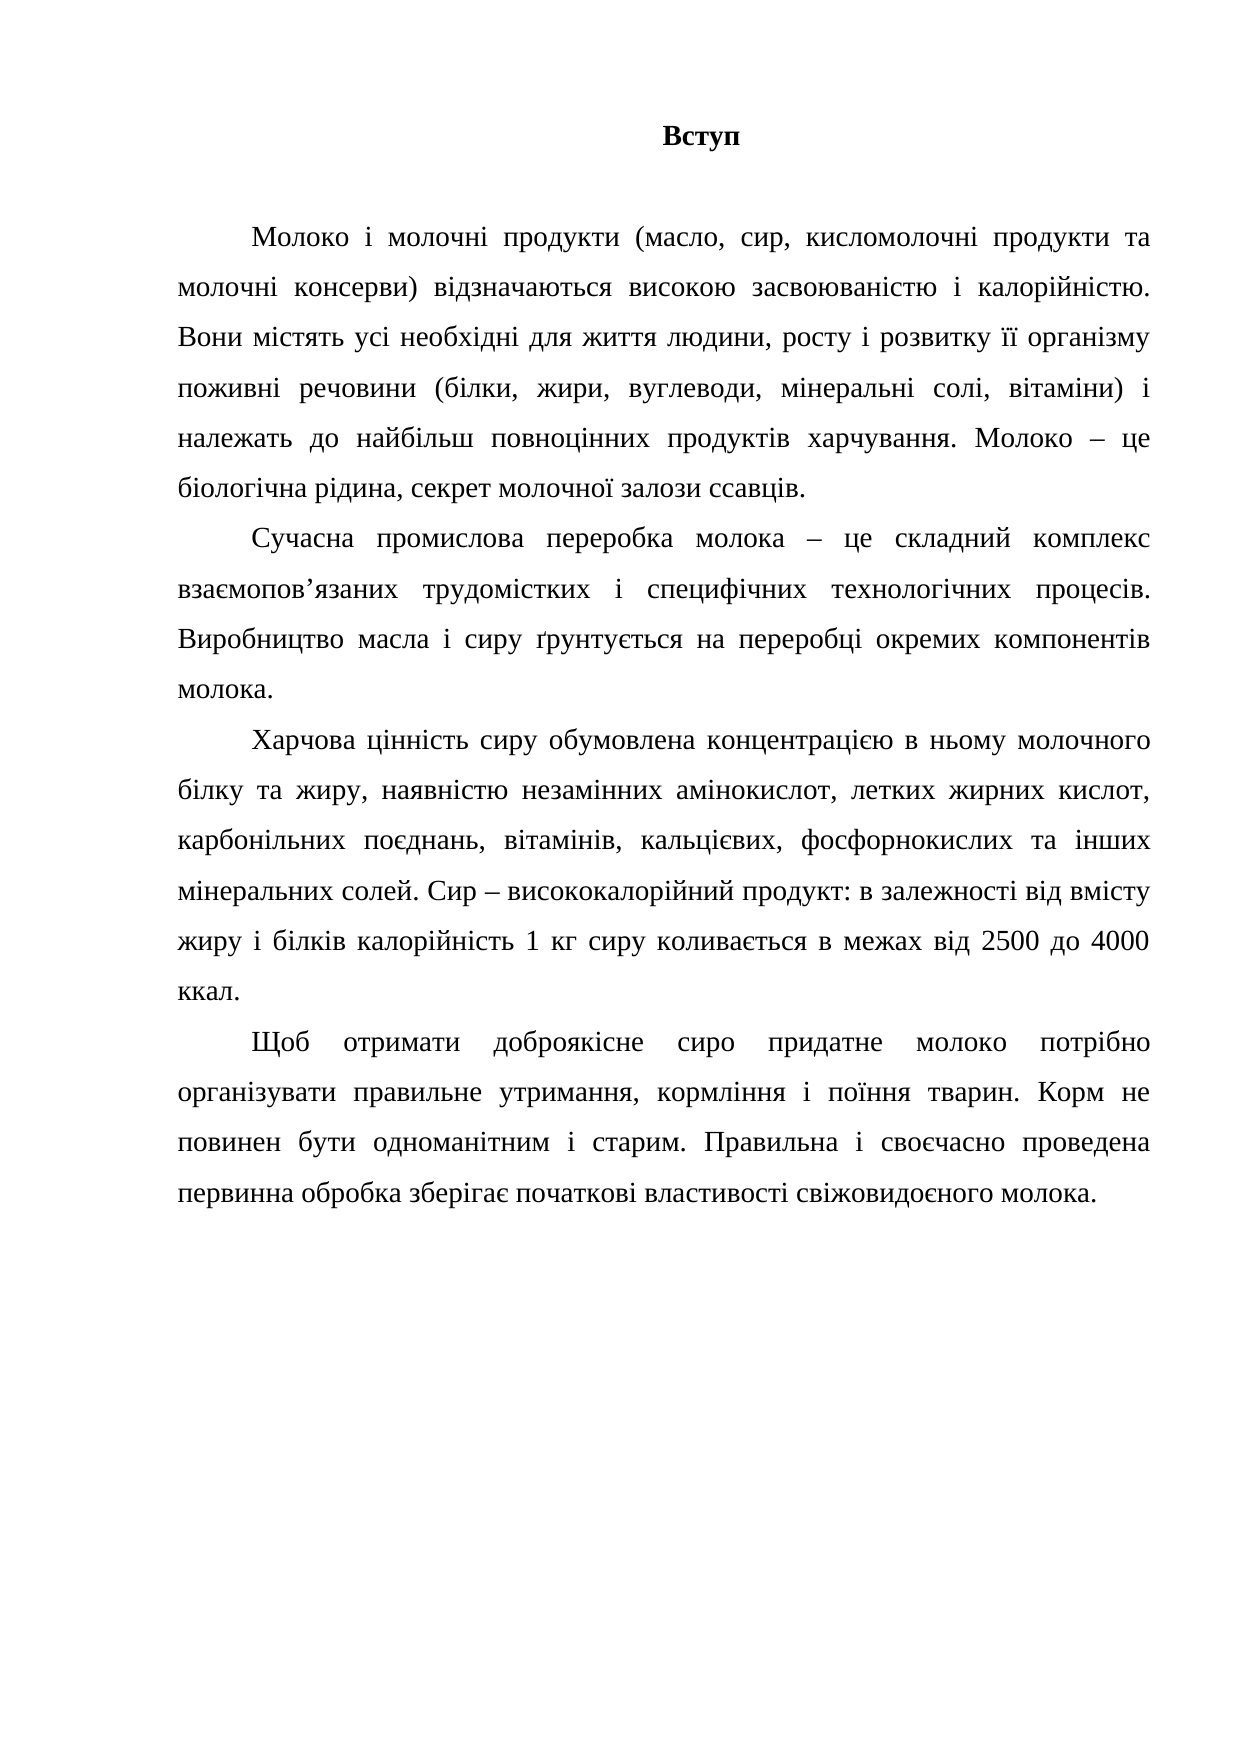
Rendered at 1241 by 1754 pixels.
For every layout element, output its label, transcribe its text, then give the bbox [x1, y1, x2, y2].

text Харчова цінність сиру обумовлена концентрацією в ньому молочного білку та жиру, наявністю незамінних амінокислот, летких жирних кислот, карбонільних поєднань, вітамінів, кальцієвих, фосфорнокислих та інших мінеральних солей. Сир – висококалорійний продукт: в залежності від вмісту жиру і білків калорійність 1 кг сиру коливається в межах від 2500 до 4000 ккал. [177, 722, 1152, 1007]
text Молоко і молочні продукти (масло, сир, кисломолочні продукти та молочні консерви) відзначаються високою засвоюваністю і калорійністю. Вони містять усі необхідні для життя людини, росту і розвитку її організму поживні речовини (білки, жири, вуглеводи, мінеральні солі, вітаміни) і належать до найбільш повноцінних продуктів харчування. Молоко – це біологічна рідина, секрет молочної залози ссавців. [177, 219, 1152, 504]
text Сучасна промислова переробка молока – це складний комплекс взаємопов’язаних трудомістких і специфічних технологічних процесів. Виробництво масла і сиру ґрунтується на переробці окремих компонентів молока. [177, 521, 1152, 705]
text Вступ [177, 118, 1152, 152]
text Щоб отримати доброякісне сиро придатне молоко потрібно організувати правильне утримання, кормління і поїння тварин. Корм не повинен бути одноманітним і старим. Правильна і своєчасно проведена первинна обробка зберігає початкові властивості свіжовидоєного молока. [177, 1024, 1152, 1208]
